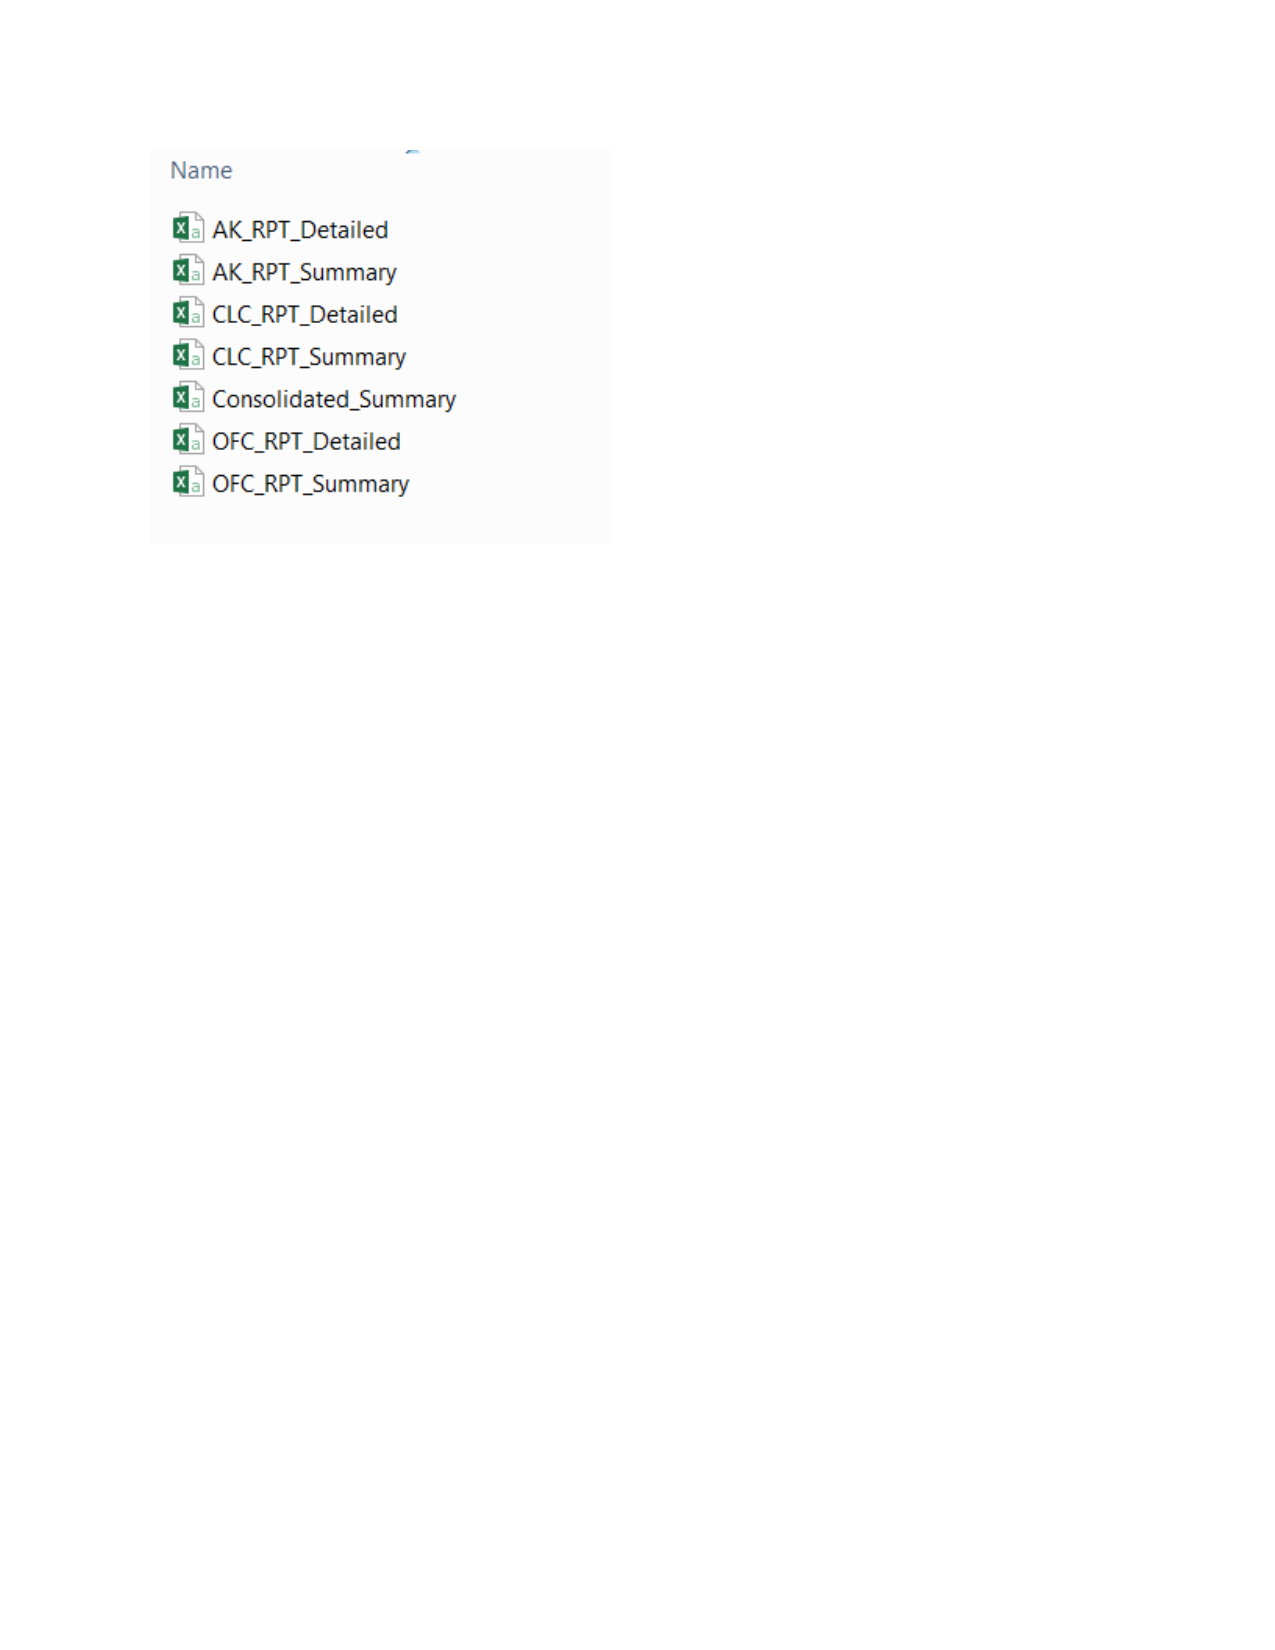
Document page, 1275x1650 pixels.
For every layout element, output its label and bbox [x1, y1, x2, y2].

picture [150, 150, 611, 544]
